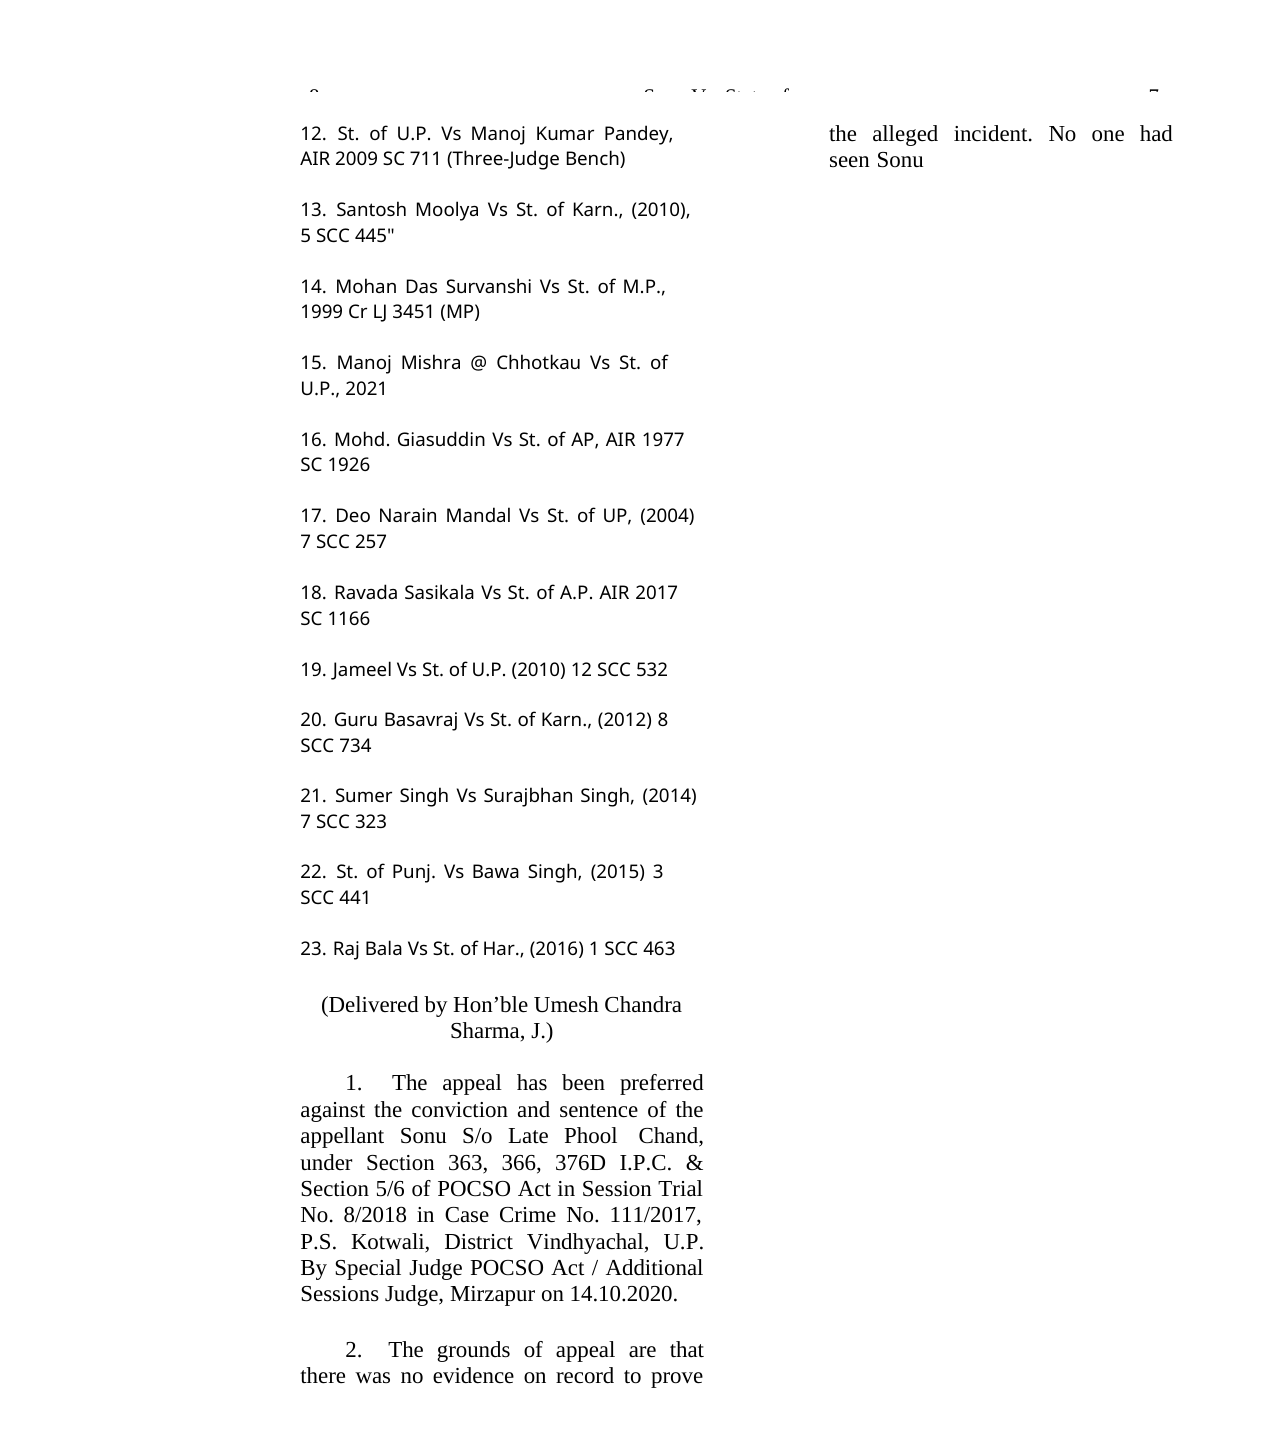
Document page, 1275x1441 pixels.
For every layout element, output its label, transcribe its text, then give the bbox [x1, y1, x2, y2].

list Raj Bala Vs St. of Har., (2016) 1 SCC 463 [300, 935, 704, 961]
list Mohd. Giasuddin Vs St. of AP, AIR 1977 SC 1926 [300, 426, 703, 477]
list Ravada Sasikala Vs St. of A.P. AIR 2017 SC 1166 [300, 579, 704, 630]
list The grounds of appeal are that there was no evidence on record to prove the alleged incident. No one had seen Sonu [300, 1336, 704, 1388]
text P.S. Kotwali, District Vindhyachal, U.P. By Special Judge POCSO Act / Additional Sessions Judge, Mirzapur on 14.10.2020. [300, 1228, 704, 1307]
list Jameel Vs St. of U.P. (2010) 12 SCC 532 [300, 656, 704, 681]
list St. of U.P. Vs Manoj Kumar Pandey, AIR 2009 SC 711 (Three-Judge Bench) [300, 120, 704, 171]
list Mohan Das Survanshi Vs St. of M.P., 1999 Cr LJ 3451 (MP) [300, 273, 703, 324]
list St. of Punj. Vs Bawa Singh, (2015) 3 SCC 441 [300, 859, 704, 910]
list Santosh Moolya Vs St. of Karn., (2010), 5 SCC 445" [300, 196, 704, 247]
text (Delivered by Hon’ble Umesh Chandra Sharma, J.) [321, 991, 684, 1043]
list Sumer Singh Vs Surajbhan Singh, (2014) 7 SCC 323 [300, 783, 703, 834]
list The appeal has been preferred against the conviction and sentence of the appellant Sonu S/o Late Phool Chand, under Section 363, 366, 376D I.P.C. & Section 5/6 of POCSO Act in Session Trial No. 8/2018 in Case Crime No. 111/2017, [300, 1069, 704, 1228]
list Guru Basavraj Vs St. of Karn., (2012) 8 SCC 734 [300, 707, 704, 758]
list The grounds of appeal are that there was no evidence on record to prove the alleged incident. No one had seen Sonu [829, 120, 1173, 172]
list Deo Narain Mandal Vs St. of UP, (2004) 7 SCC 257 [300, 503, 703, 554]
list Manoj Mishra @ Chhotkau Vs St. of U.P., 2021 [300, 349, 704, 401]
